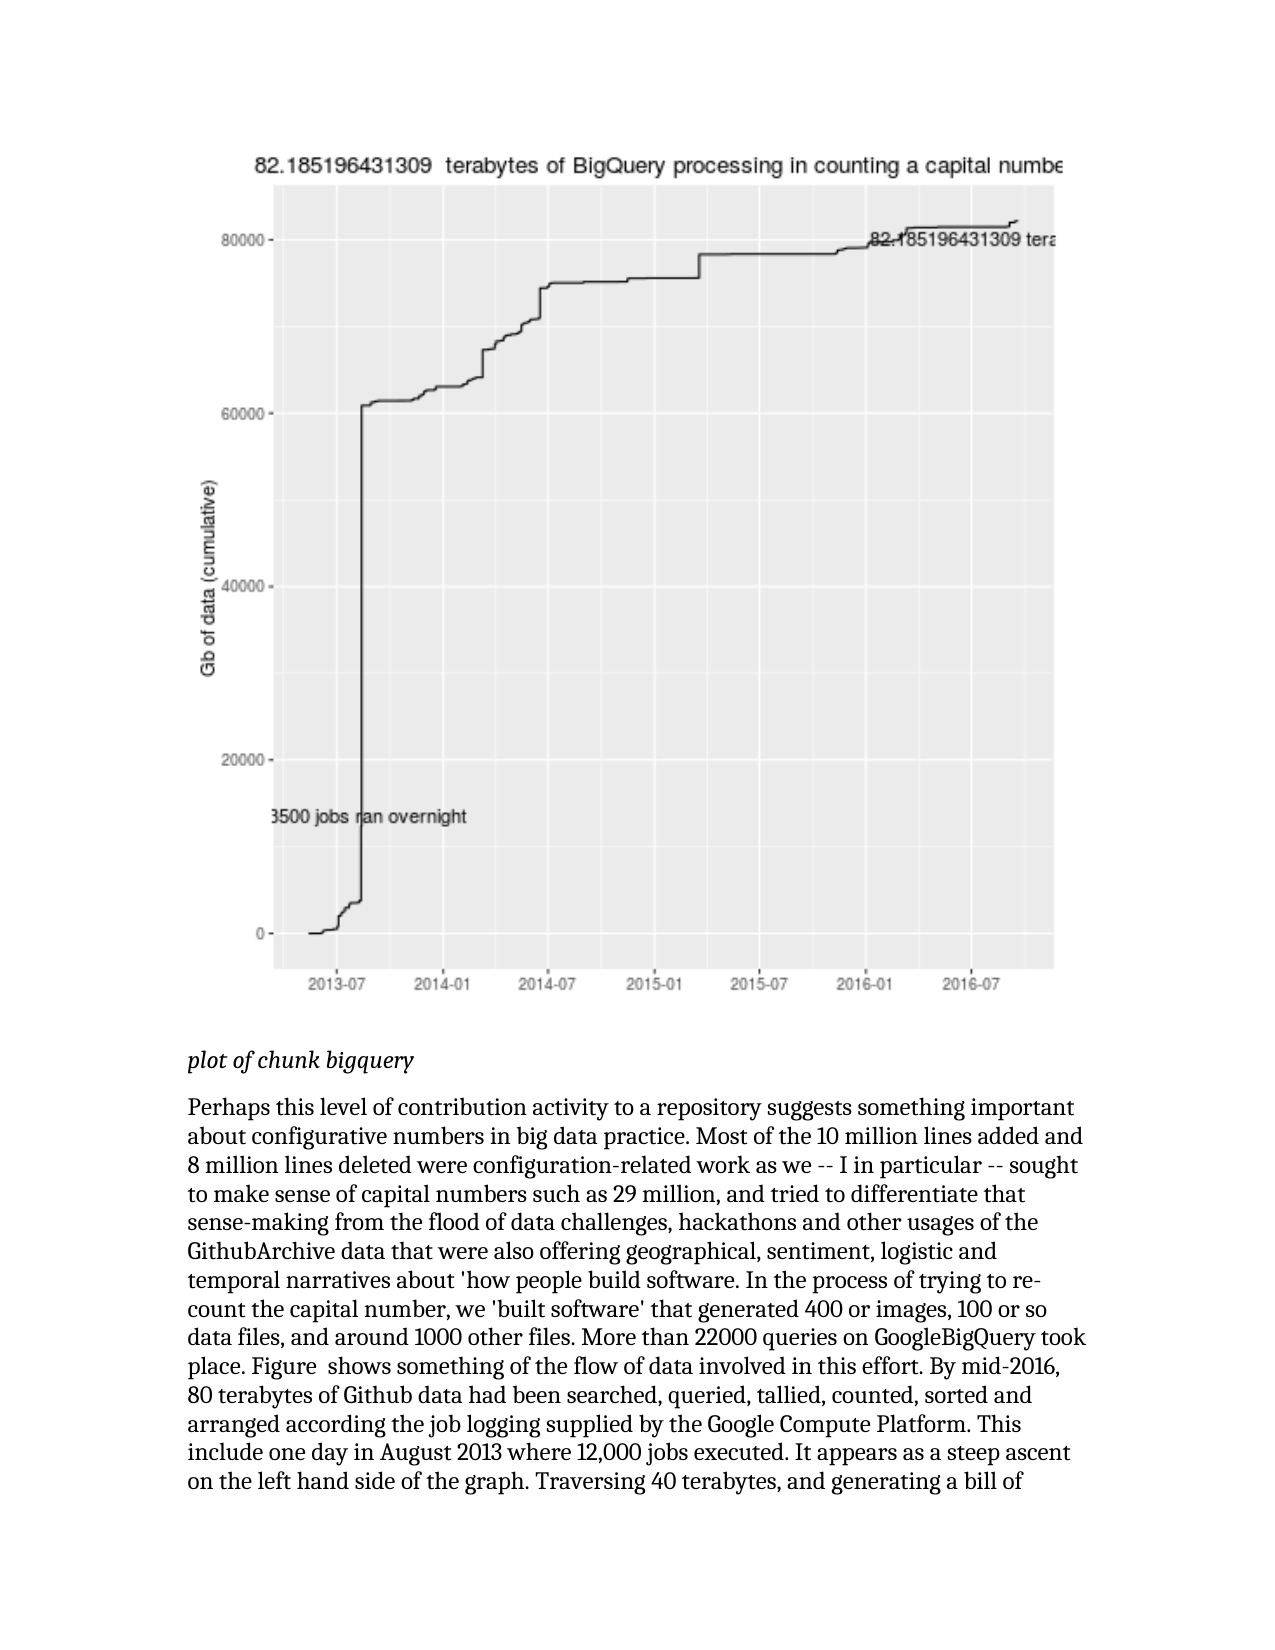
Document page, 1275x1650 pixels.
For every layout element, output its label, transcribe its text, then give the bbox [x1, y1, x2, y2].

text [187, 1093, 1087, 1496]
picture [187, 150, 1063, 1025]
text plot of chunk bigquery [187, 1046, 1087, 1074]
